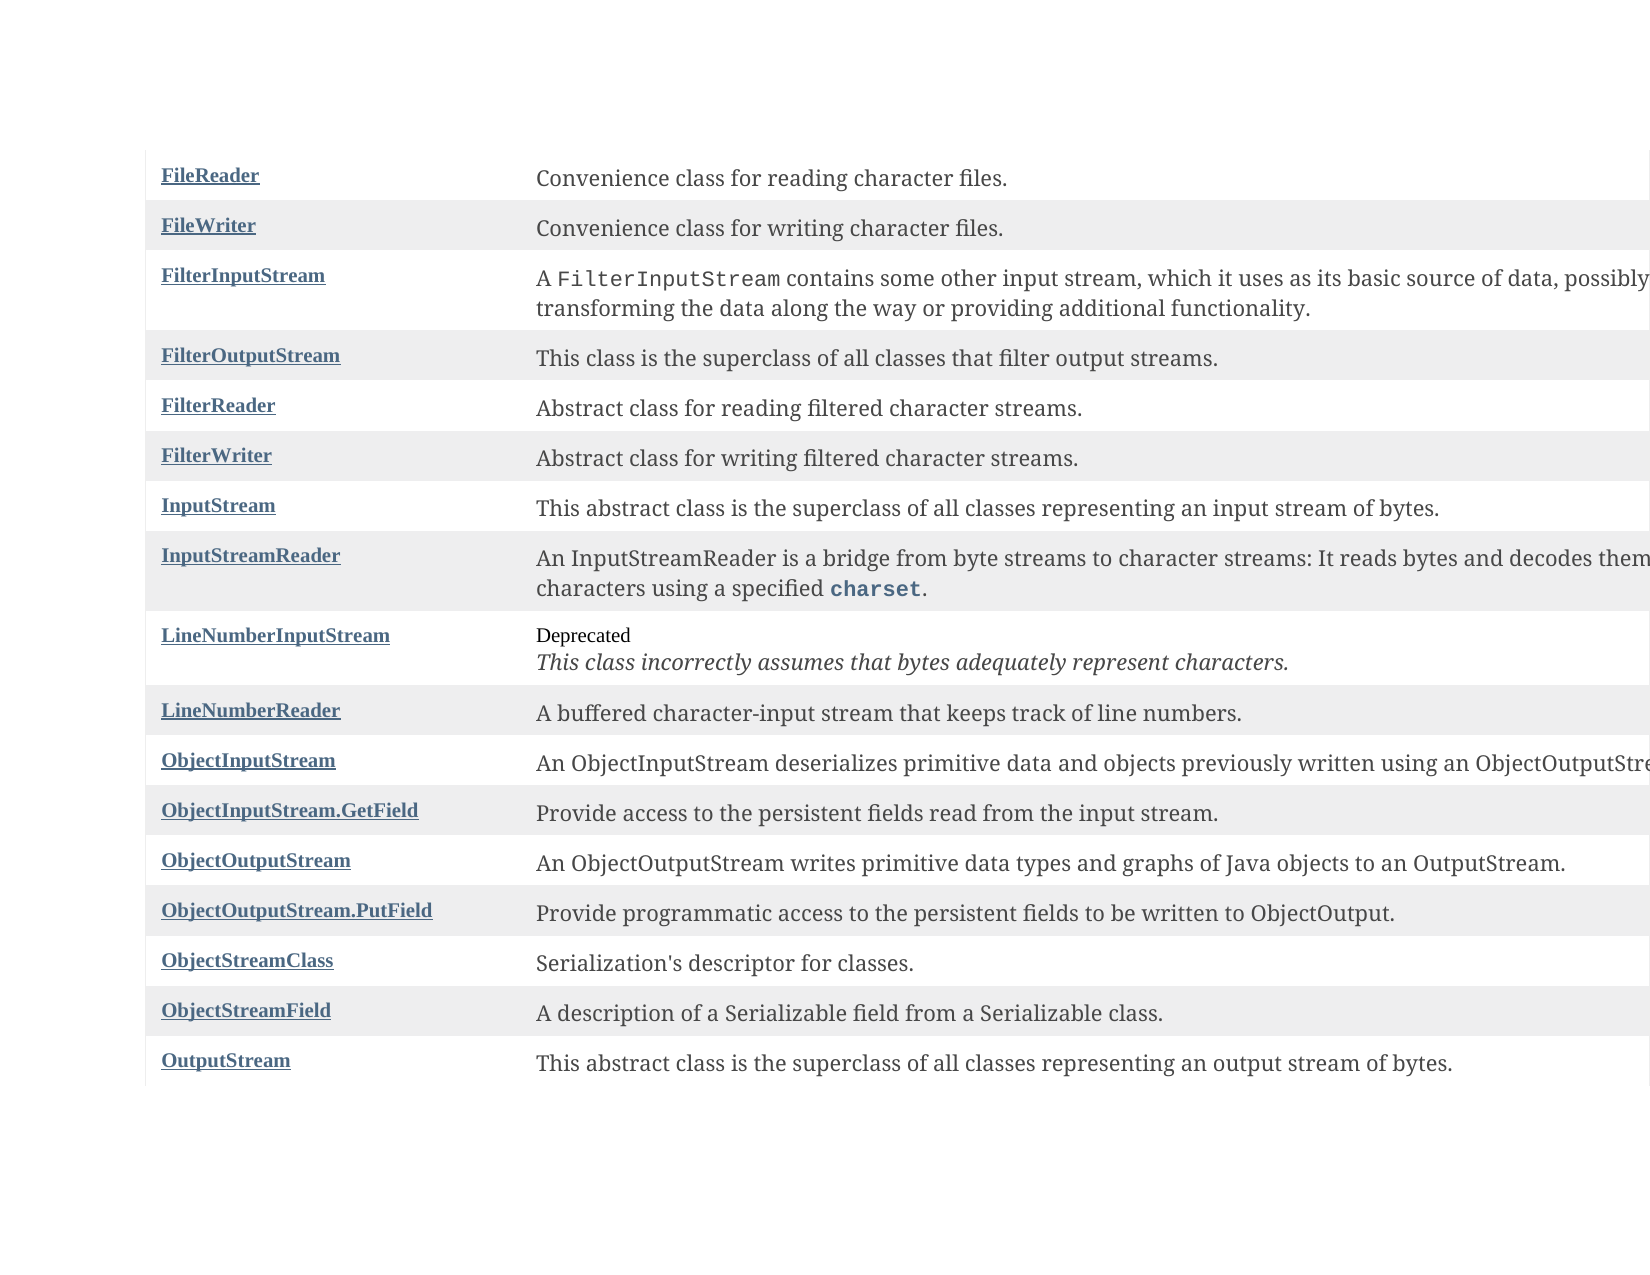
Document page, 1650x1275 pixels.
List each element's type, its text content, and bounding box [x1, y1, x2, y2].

table_cell ObjectOutputStream.PutField [146, 885, 520, 936]
table_cell An InputStreamReader is a bridge from byte streams to character streams: It reads bytes and decodes them into characters using a specified charset. [520, 531, 1649, 611]
table_cell Deprecated This class incorrectly assumes that bytes adequately represent characters. [520, 611, 1649, 685]
table_cell Provide access to the persistent fields read from the input stream. [520, 785, 1649, 835]
table_cell FileWriter [146, 200, 520, 250]
table_cell A FilterInputStream contains some other input stream, which it uses as its basic source of data, possibly transforming the data along the way or providing additional functionality. [520, 250, 1649, 330]
table_cell This abstract class is the superclass of all classes representing an input stream of bytes. [520, 481, 1649, 531]
table_cell ObjectStreamClass [146, 936, 520, 986]
table_cell FilterOutputStream [146, 330, 520, 380]
table_cell InputStream [146, 481, 520, 531]
table_cell ObjectOutputStream [146, 835, 520, 885]
table_cell InputStreamReader [146, 531, 520, 611]
table_cell LineNumberReader [146, 685, 520, 735]
table_cell FilterWriter [146, 431, 520, 481]
table_cell LineNumberInputStream [146, 611, 520, 685]
table_cell Serialization's descriptor for classes. [520, 936, 1649, 986]
table_cell OutputStream [146, 1036, 520, 1086]
table_cell A description of a Serializable field from a Serializable class. [520, 986, 1649, 1036]
table_cell ObjectInputStream [146, 735, 520, 785]
table_cell FileReader [146, 150, 520, 200]
table_cell This class is the superclass of all classes that filter output streams. [520, 330, 1649, 380]
table_cell ObjectStreamField [146, 986, 520, 1036]
table_cell A buffered character-input stream that keeps track of line numbers. [520, 685, 1649, 735]
table_cell Convenience class for reading character files. [520, 150, 1649, 200]
table_cell Provide programmatic access to the persistent fields to be written to ObjectOutput. [520, 885, 1649, 936]
table_cell FilterReader [146, 380, 520, 431]
table_cell An ObjectOutputStream writes primitive data types and graphs of Java objects to an OutputStream. [520, 835, 1649, 885]
table_cell Abstract class for writing filtered character streams. [520, 431, 1649, 481]
table_cell Abstract class for reading filtered character streams. [520, 380, 1649, 431]
table_cell An ObjectInputStream deserializes primitive data and objects previously written using an ObjectOutputStream. [520, 735, 1649, 785]
table_cell ObjectInputStream.GetField [146, 785, 520, 835]
table_cell FilterInputStream [146, 250, 520, 330]
table_cell Convenience class for writing character files. [520, 200, 1649, 250]
table_cell This abstract class is the superclass of all classes representing an output stream of bytes. [520, 1036, 1649, 1086]
